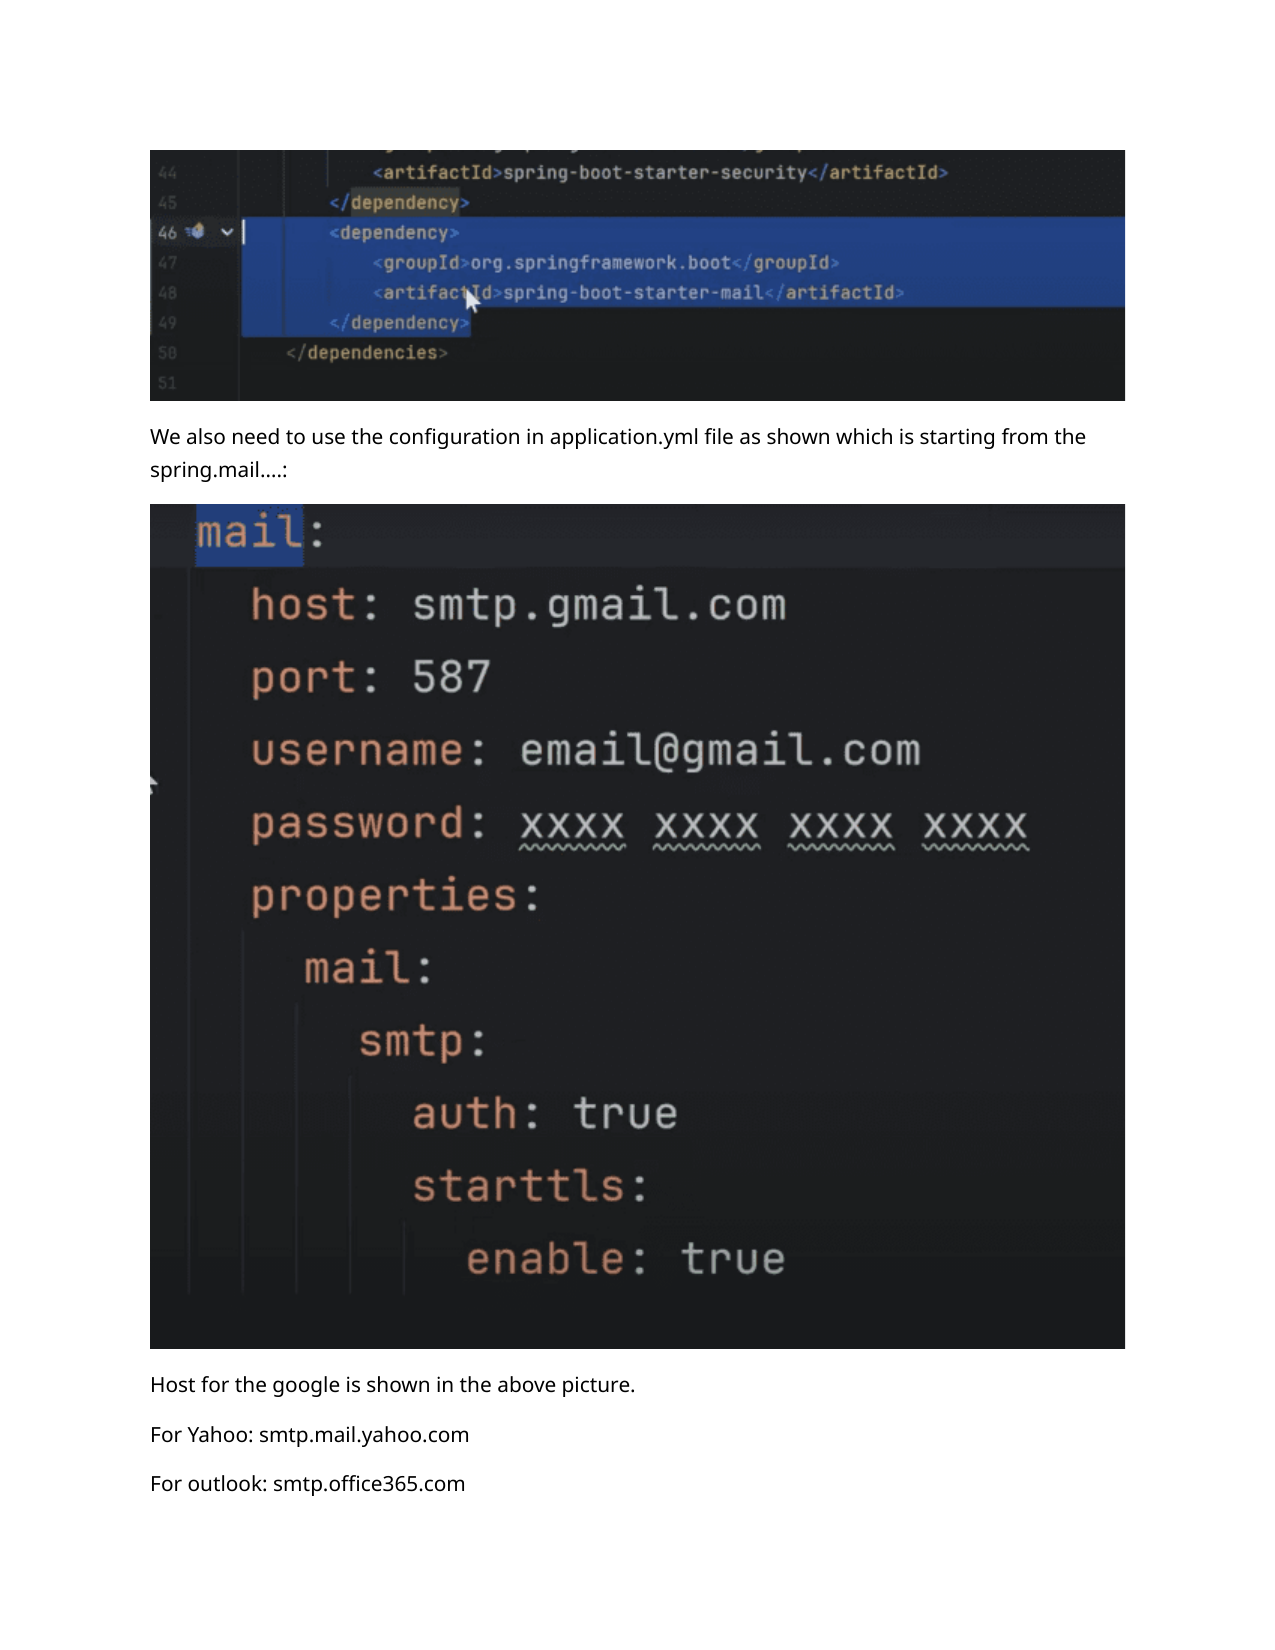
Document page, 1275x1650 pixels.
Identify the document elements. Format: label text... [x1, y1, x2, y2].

picture [150, 504, 1125, 1349]
text For Yahoo: smtp.mail.yahoo.com [150, 1420, 1125, 1448]
picture [150, 150, 1125, 401]
text Host for the google is shown in the above picture. [150, 1371, 1125, 1399]
text For outlook: smtp.office365.com [150, 1469, 1125, 1498]
text We also need to use the configuration in application.yml file as shown which is starting from the spring.mail….: [150, 422, 1125, 483]
